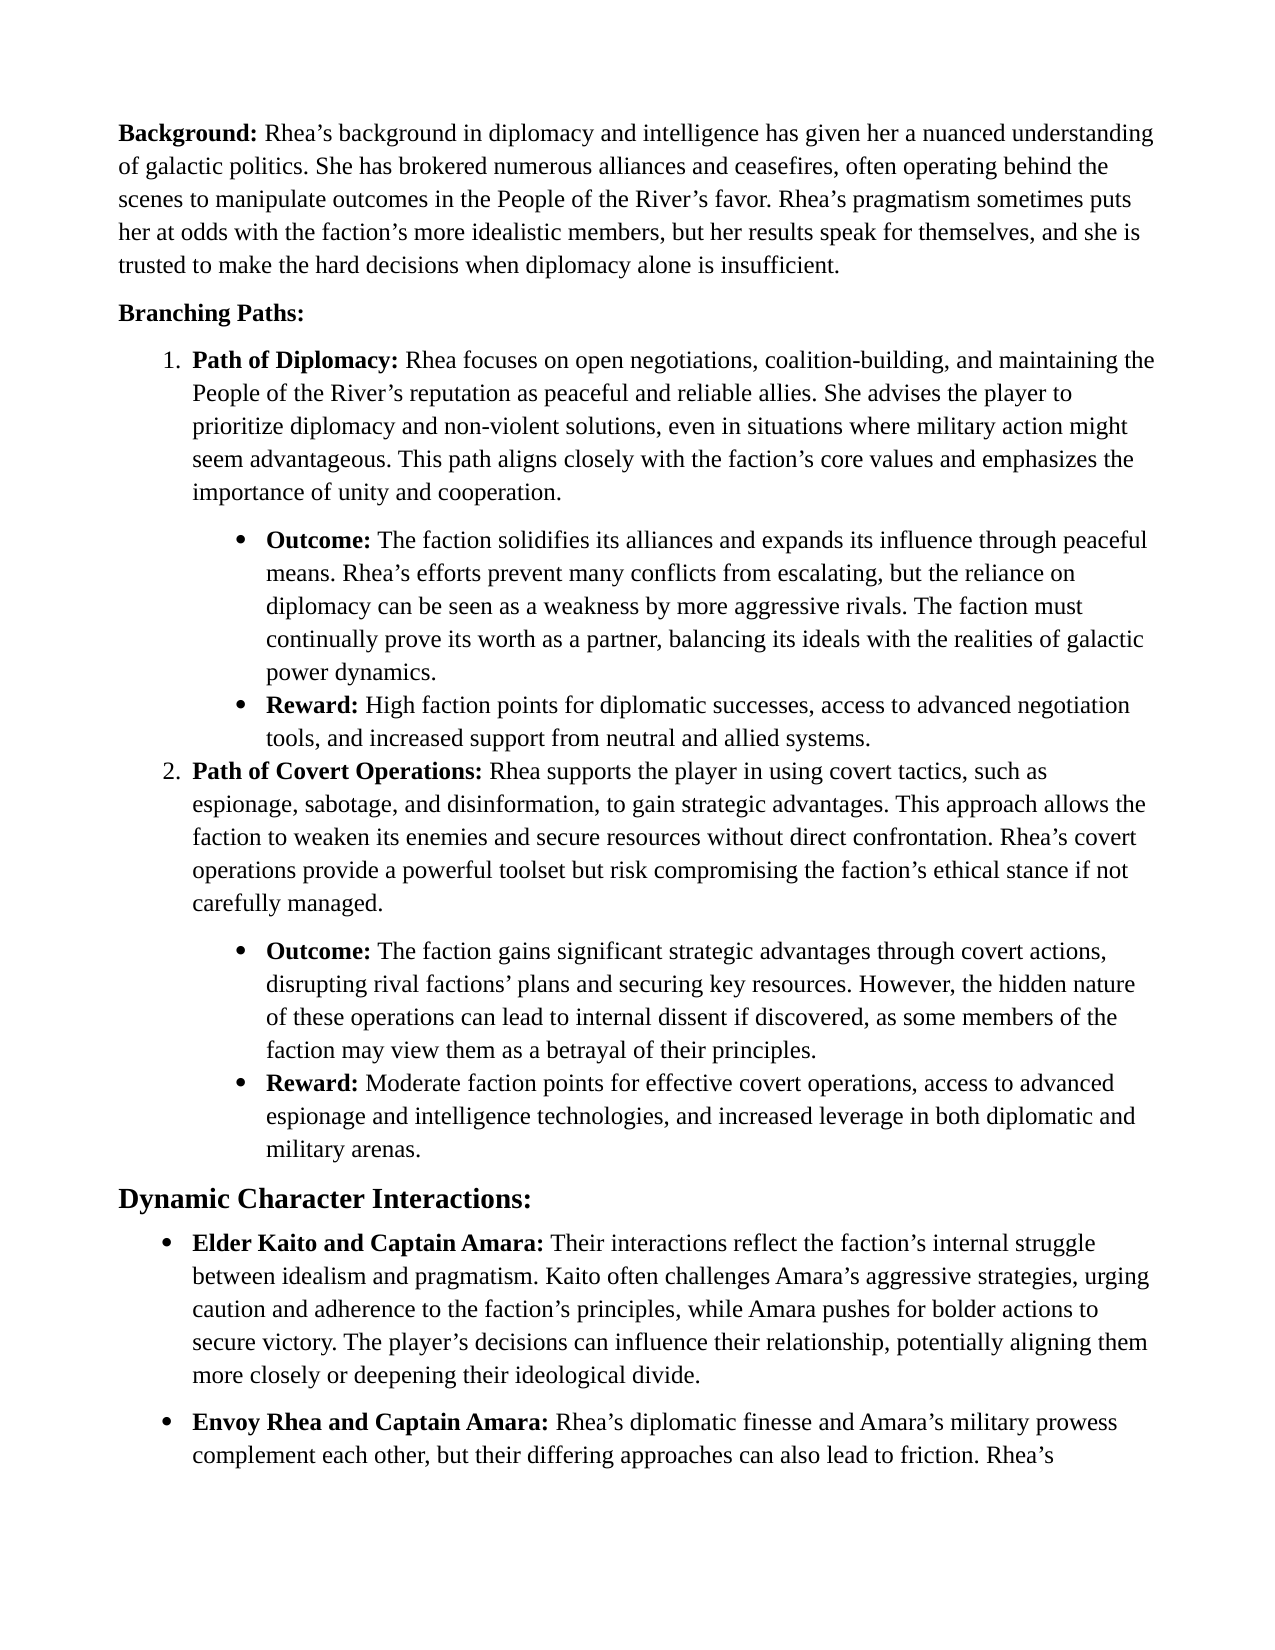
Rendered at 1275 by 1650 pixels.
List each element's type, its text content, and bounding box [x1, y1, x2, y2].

list Path of Diplomacy: Rhea focuses on open negotiations, coalition-building, and maintaining the People of the River’s reputation as peaceful and reliable allies. She advises the player to prioritize diplomacy and non-violent solutions, even in situations where military action might seem advantageous. This path aligns closely with the faction’s core values and emphasizes the importance of unity and cooperation. [162, 345, 1157, 506]
list Outcome: The faction gains significant strategic advantages through covert actions, disrupting rival factions’ plans and securing key resources. However, the hidden nature of these operations can lead to internal dissent if discovered, as some members of the faction may view them as a betrayal of their principles. [236, 936, 1157, 1064]
subtitle Dynamic Character Interactions: [118, 1182, 1157, 1215]
list Outcome: The faction solidifies its alliances and expands its influence through peaceful means. Rhea’s efforts prevent many conflicts from escalating, but the reliance on diplomacy can be seen as a weakness by more aggressive rivals. The faction must continually prove its worth as a partner, balancing its ideals with the realities of galactic power dynamics. [236, 525, 1157, 686]
list Elder Kaito and Captain Amara: Their interactions reflect the faction’s internal struggle between idealism and pragmatism. Kaito often challenges Amara’s aggressive strategies, urging caution and adherence to the faction’s principles, while Amara pushes for bolder actions to secure victory. The player’s decisions can influence their relationship, potentially aligning them more closely or deepening their ideological divide. [162, 1228, 1157, 1388]
list Reward: High faction points for diplomatic successes, access to advanced negotiation tools, and increased support from neutral and allied systems. [236, 690, 1157, 752]
list Reward: Moderate faction points for effective covert operations, access to advanced espionage and intelligence technologies, and increased leverage in both diplomatic and military arenas. [236, 1068, 1157, 1163]
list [162, 1407, 1157, 1469]
list Path of Covert Operations: Rhea supports the player in using covert tactics, such as espionage, sabotage, and disinformation, to gain strategic advantages. This approach allows the faction to weaken its enemies and secure resources without direct confrontation. Rhea’s covert operations provide a powerful toolset but risk compromising the faction’s ethical stance if not carefully managed. [162, 756, 1157, 917]
text Branching Paths: [118, 298, 1157, 327]
text Background: Rhea’s background in diplomacy and intelligence has given her a nuanced understanding of galactic politics. She has brokered numerous alliances and ceasefires, often operating behind the scenes to manipulate outcomes in the People of the River’s favor. Rhea’s pragmatism sometimes puts her at odds with the faction’s more idealistic members, but her results speak for themselves, and she is trusted to make the hard decisions when diplomacy alone is insufficient. [118, 118, 1157, 279]
